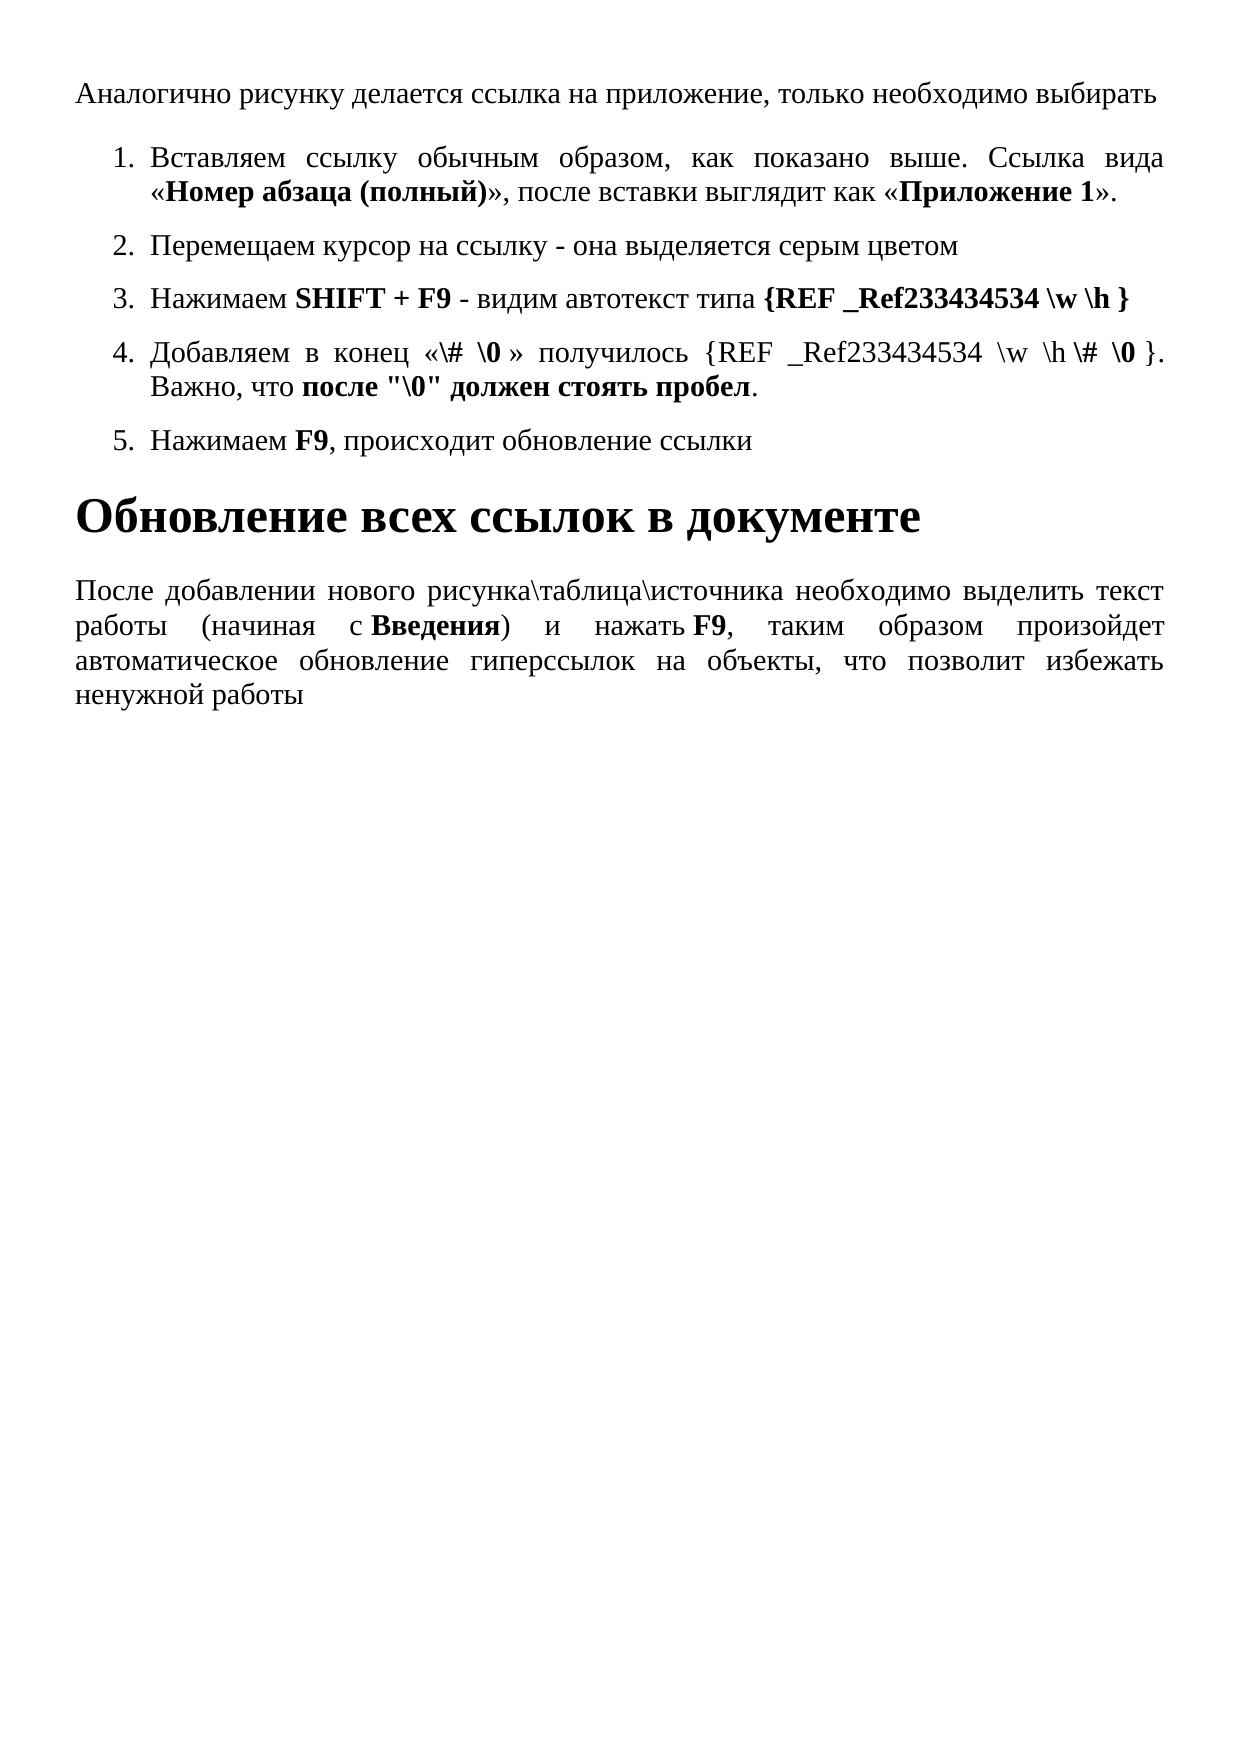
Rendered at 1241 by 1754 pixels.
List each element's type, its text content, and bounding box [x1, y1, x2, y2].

list Добавляем в конец «\# \0 » получилось {REF _Ref233434534 \w \h \# \0 }. Важно, что после "\0" должен стоять пробел. [112, 334, 1165, 403]
text Аналогично рисунку делается ссылка на приложение, только необходимо выбирать [75, 75, 1165, 110]
list Нажимаем SHIFT + F9 - видим автотекст типа {REF _Ref233434534 \w \h } [112, 280, 1165, 315]
list Вставляем ссылку обычным образом, как показано выше. Ссылка вида «Номер абзаца (полный)», после вставки выглядит как «Приложение 1». [112, 139, 1165, 208]
text После добавлении нового рисунка\таблица\источника необходимо выделить текст работы (начиная с Введения) и нажать F9, таким образом произойдет автоматическое обновление гиперссылок на объекты, что позволит избежать ненужной работы [75, 572, 1165, 711]
list Перемещаем курсор на ссылку - она выделяется серым цветом [112, 227, 1165, 262]
subtitle Обновление всех ссылок в документе [75, 486, 1165, 543]
list Нажимаем F9, происходит обновление ссылки [112, 422, 1165, 457]
